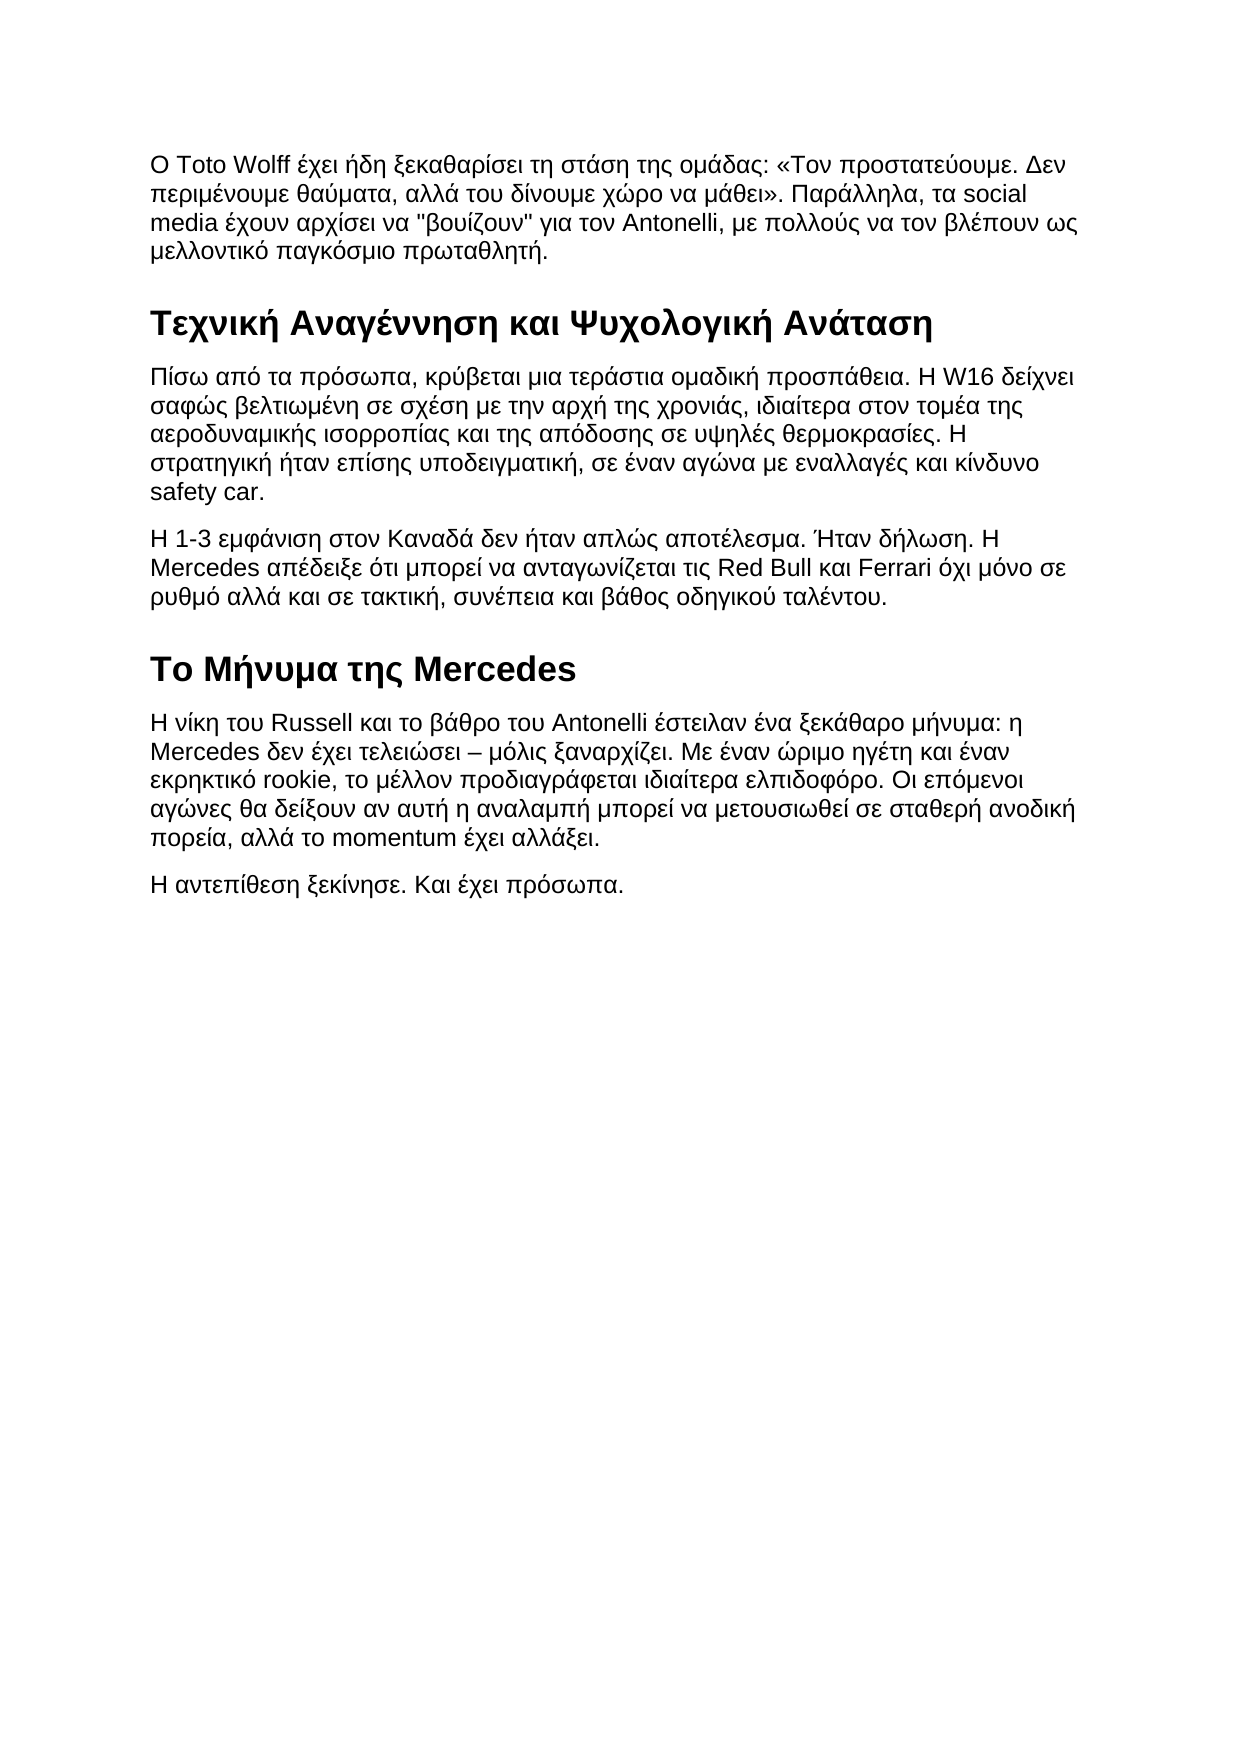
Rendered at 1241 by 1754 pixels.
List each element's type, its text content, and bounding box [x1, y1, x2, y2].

text Η 1‑3 εμφάνιση στον Καναδά δεν ήταν απλώς αποτέλεσμα. Ήταν δήλωση. Η Mercedes απέδειξε ότι μπορεί να ανταγωνίζεται τις Red Bull και Ferrari όχι μόνο σε ρυθμό αλλά και σε τακτική, συνέπεια και βάθος οδηγικού ταλέντου. [150, 524, 1090, 611]
text Πίσω από τα πρόσωπα, κρύβεται μια τεράστια ομαδική προσπάθεια. Η W16 δείχνει σαφώς βελτιωμένη σε σχέση με την αρχή της χρονιάς, ιδιαίτερα στον τομέα της αεροδυναμικής ισορροπίας και της απόδοσης σε υψηλές θερμοκρασίες. Η στρατηγική ήταν επίσης υποδειγματική, σε έναν αγώνα με εναλλαγές και κίνδυνο safety car. [150, 362, 1090, 506]
text Η νίκη του Russell και το βάθρο του Antonelli έστειλαν ένα ξεκάθαρο μήνυμα: η Mercedes δεν έχει τελειώσει – μόλις ξαναρχίζει. Με έναν ώριμο ηγέτη και έναν εκρηκτικό rookie, το μέλλον προδιαγράφεται ιδιαίτερα ελπιδοφόρο. Οι επόμενοι αγώνες θα δείξουν αν αυτή η αναλαμπή μπορεί να μετουσιωθεί σε σταθερή ανοδική πορεία, αλλά το momentum έχει αλλάξει. [150, 708, 1090, 851]
text Η αντεπίθεση ξεκίνησε. Και έχει πρόσωπα. [150, 870, 1090, 899]
subtitle Τεχνική Αναγέννηση και Ψυχολογική Ανάταση [150, 302, 1090, 343]
text Ο Toto Wolff έχει ήδη ξεκαθαρίσει τη στάση της ομάδας: «Τον προστατεύουμε. Δεν περιμένουμε θαύματα, αλλά του δίνουμε χώρο να μάθει». Παράλληλα, τα social media έχουν αρχίσει να "βουίζουν" για τον Antonelli, με πολλούς να τον βλέπουν ως μελλοντικό παγκόσμιο πρωταθλητή. [150, 150, 1090, 265]
subtitle Το Μήνυμα της Mercedes [150, 648, 1090, 689]
